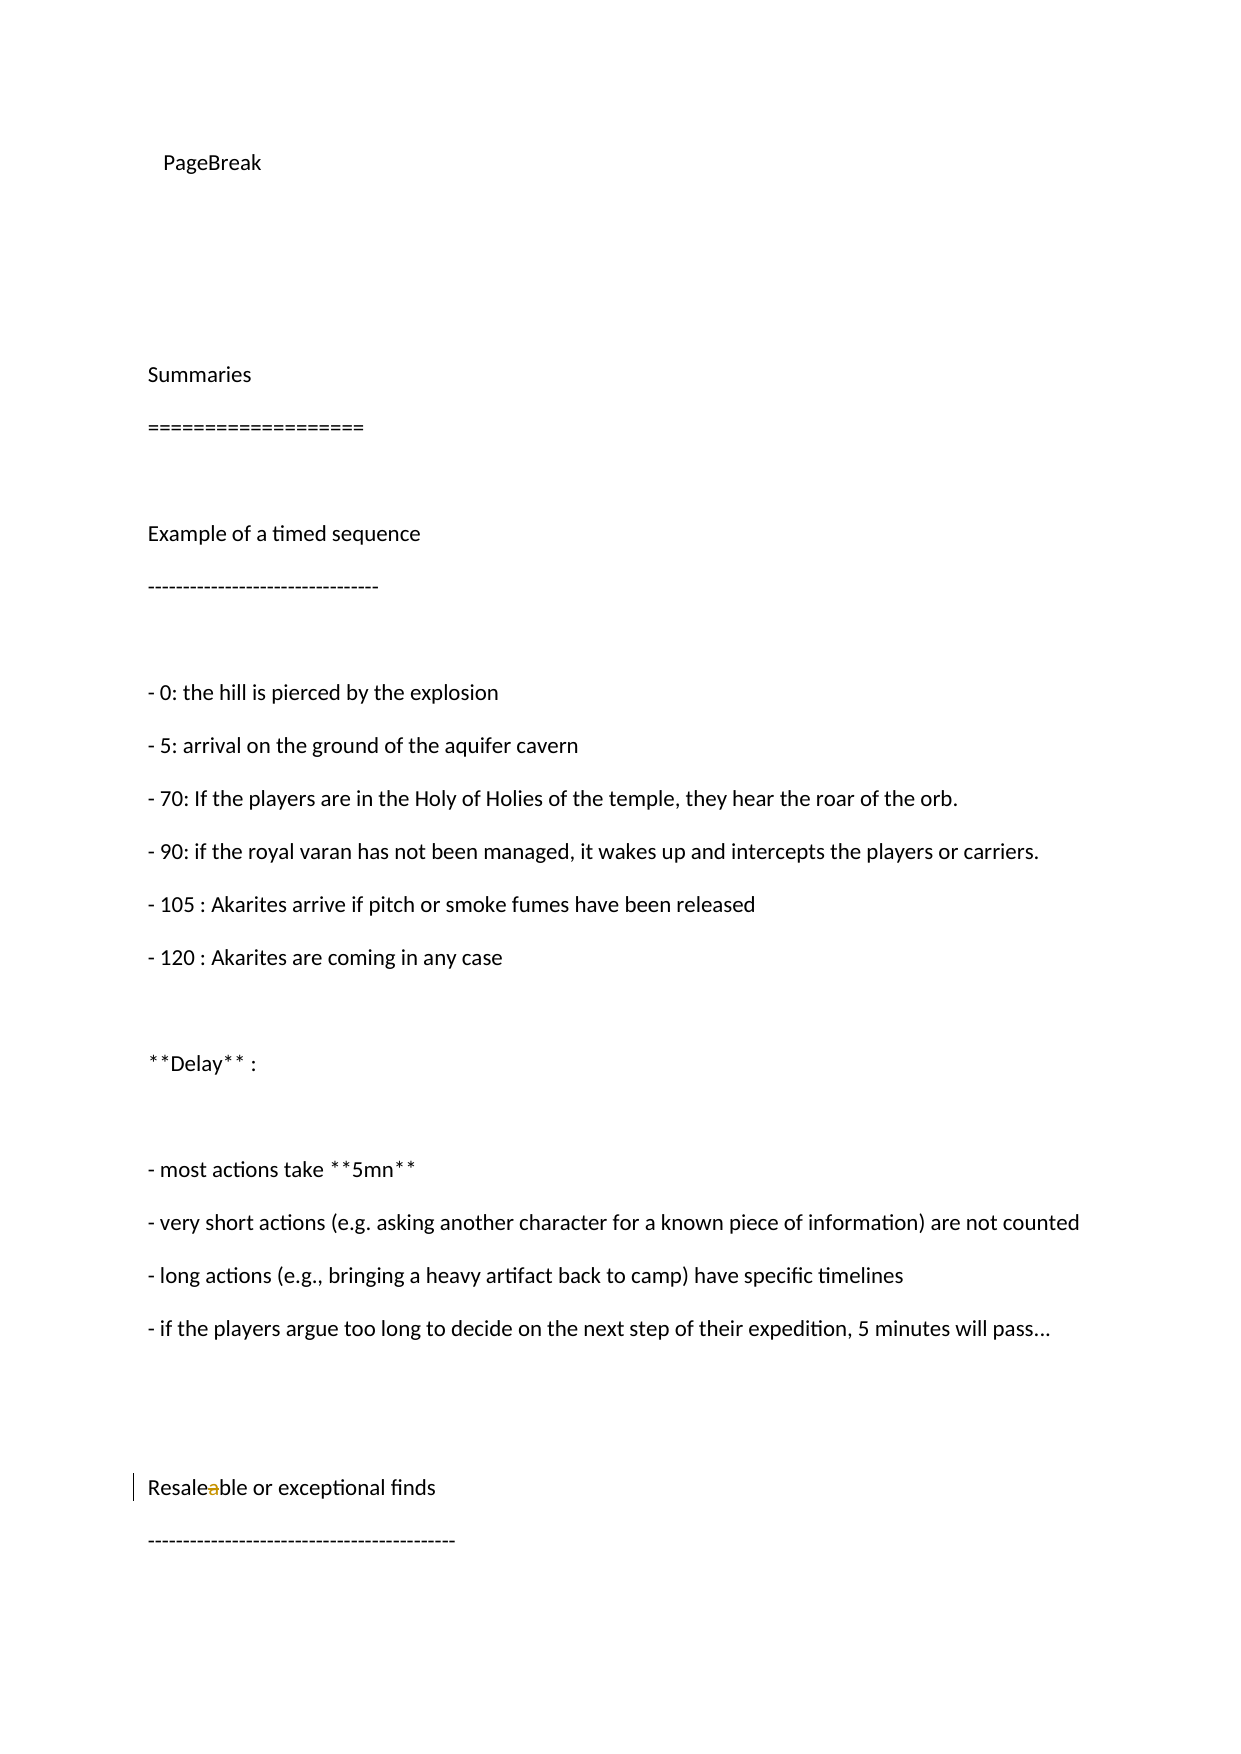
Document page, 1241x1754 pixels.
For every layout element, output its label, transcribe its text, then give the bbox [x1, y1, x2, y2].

text - 70: If the players are in the Holy of Holies of the temple, they hear the roar of the orb. [148, 784, 1093, 812]
text - 105 : Akarites arrive if pitch or smoke fumes have been released [148, 890, 1093, 918]
text - 90: if the royal varan has not been managed, it wakes up and intercepts the players or carriers. [148, 837, 1093, 865]
text **Delay** : [148, 1049, 1093, 1077]
text - 0: the hill is pierced by the explosion [148, 678, 1093, 706]
text - most actions take **5mn** [148, 1155, 1093, 1183]
text --------------------------------- [148, 572, 1093, 600]
text - 120 : Akarites are coming in any case [148, 943, 1093, 971]
text - if the players argue too long to decide on the next step of their expedition, 5 minutes will pass... [148, 1314, 1093, 1342]
text =================== [148, 413, 1093, 441]
text - 5: arrival on the ground of the aquifer cavern [148, 731, 1093, 759]
text Summaries [148, 360, 1093, 388]
text - very short actions (e.g. asking another character for a known piece of information) are not counted [148, 1208, 1093, 1236]
text Example of a timed sequence [148, 519, 1093, 547]
text Resaleble or exceptional finds [148, 1473, 1093, 1501]
text PageBreak [148, 148, 1093, 176]
text - long actions (e.g., bringing a heavy artifact back to camp) have specific timelines [148, 1261, 1093, 1289]
text -------------------------------------------- [148, 1526, 1093, 1554]
